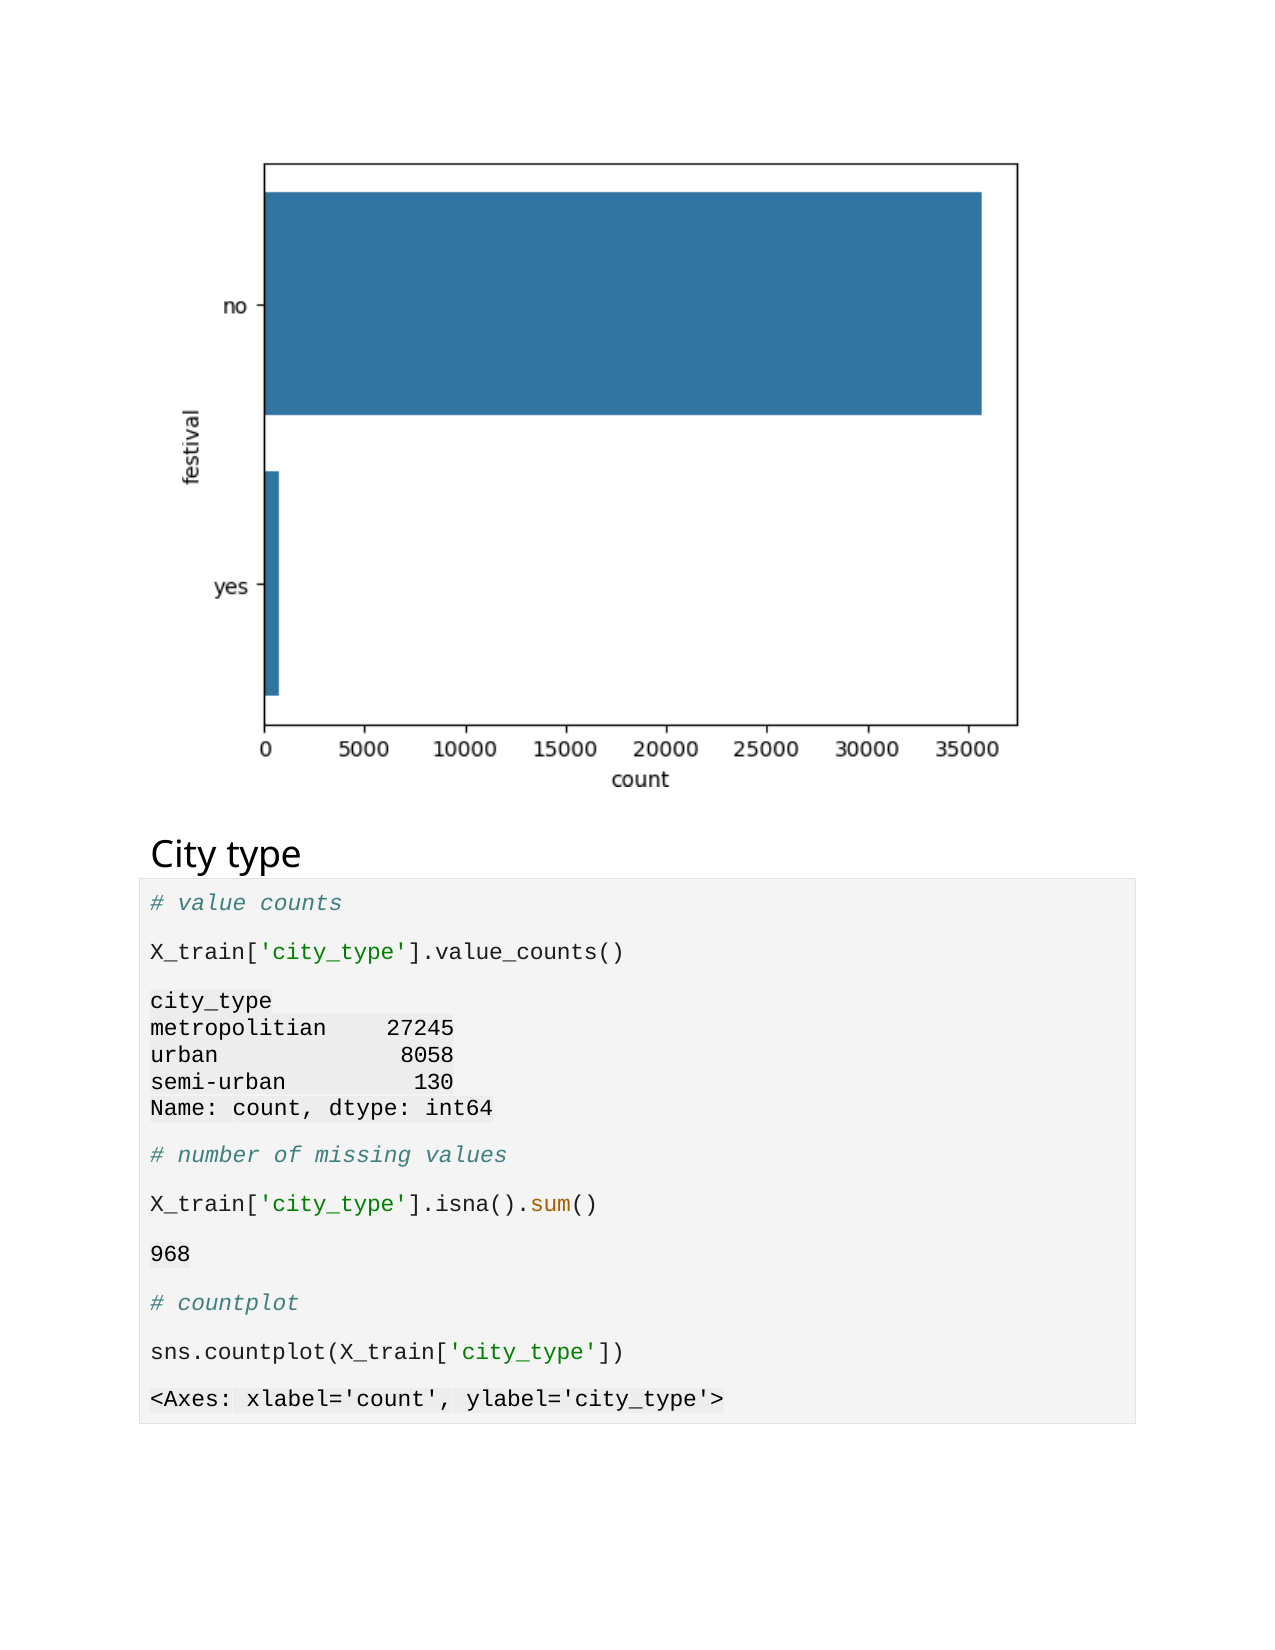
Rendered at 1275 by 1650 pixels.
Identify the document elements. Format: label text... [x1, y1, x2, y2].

picture [182, 162, 1020, 787]
text City type [150, 827, 1157, 878]
